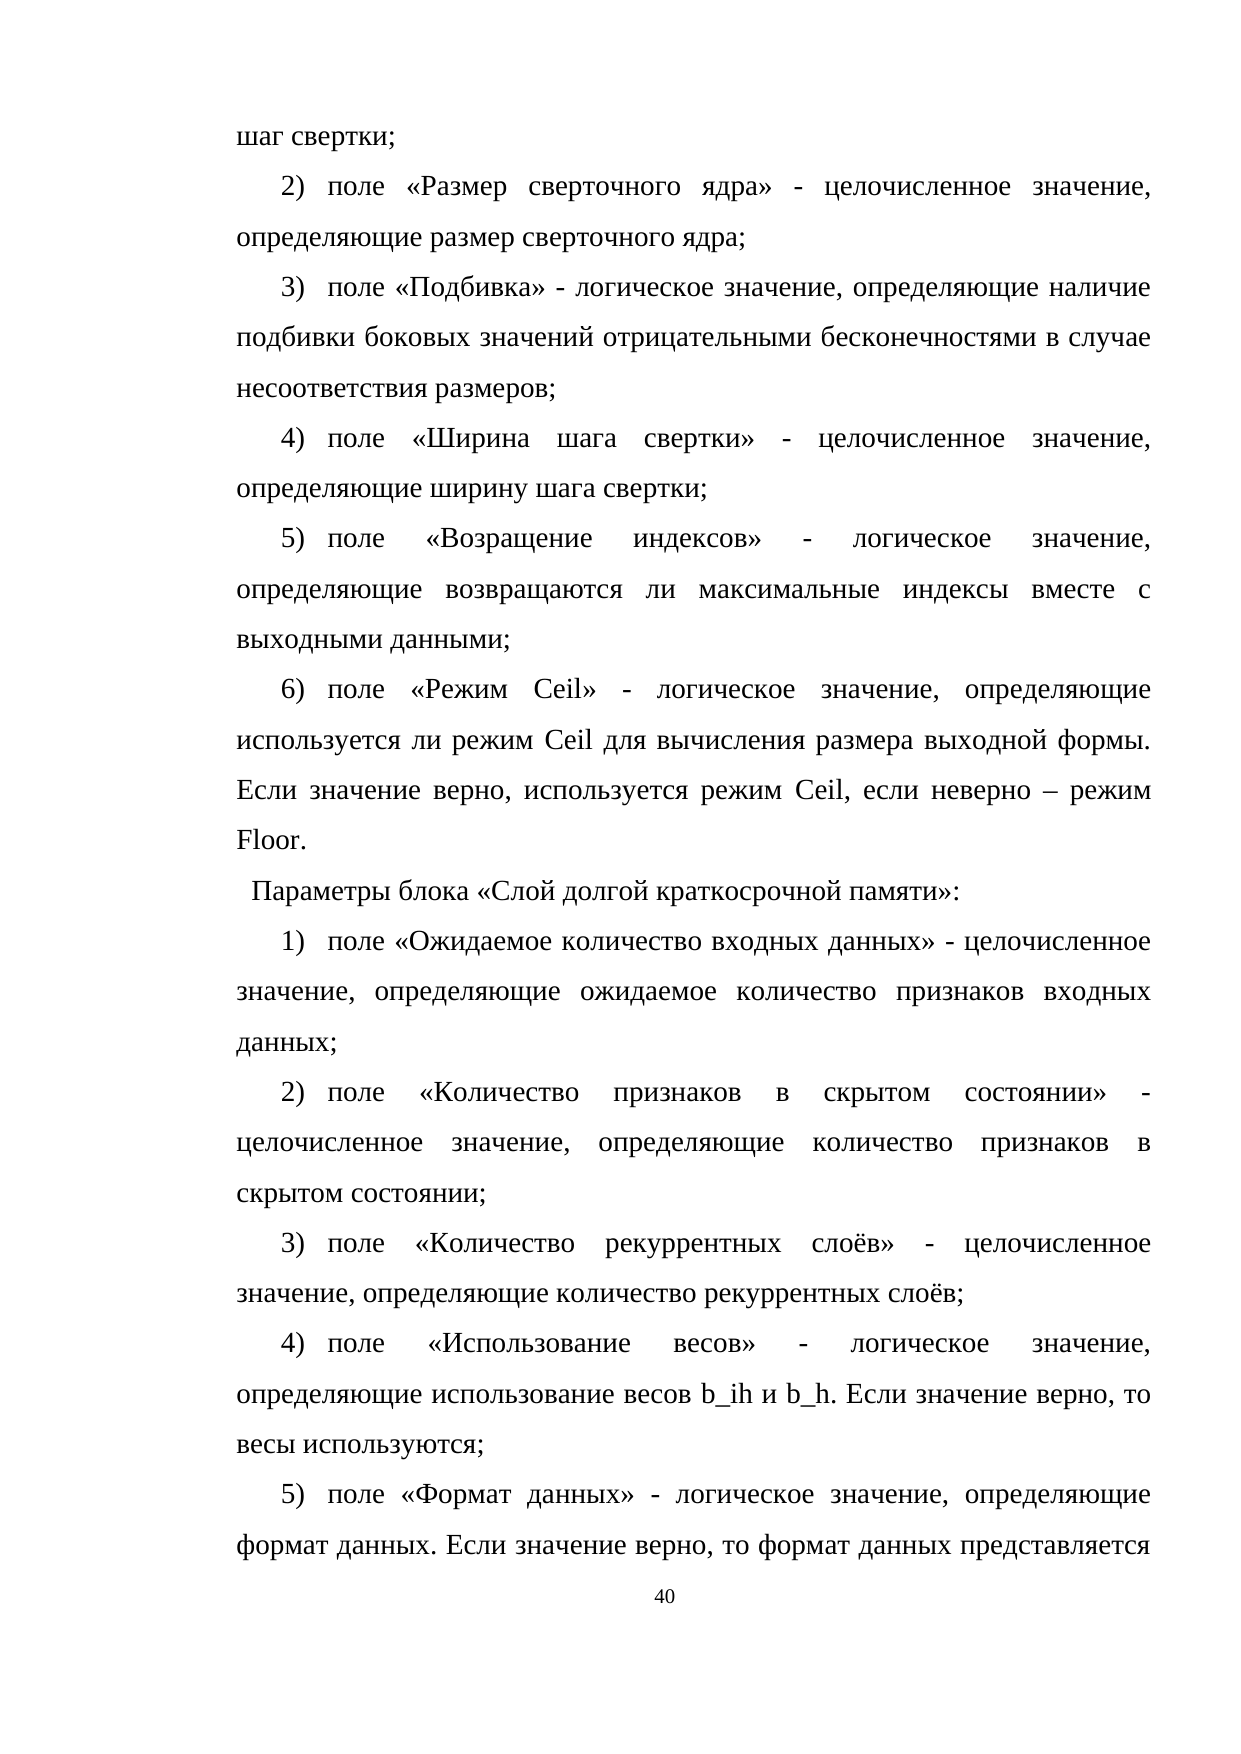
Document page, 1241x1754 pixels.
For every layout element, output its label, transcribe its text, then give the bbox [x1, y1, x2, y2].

list поле «Количество рекуррентных слоёв» - целочисленное значение, определяющие количество рекуррентных слоёв; [236, 1225, 1152, 1309]
list поле «Режим Ceil» - логическое значение, определяющие используется ли режим Ceil для вычисления размера выходной формы. Если значение верно, используется режим Ceil, если неверно – режим Floor. [236, 672, 1152, 856]
list поле «Ширина шага свертки» - целочисленное значение, определяющие ширину шага свертки; [236, 420, 1152, 504]
list поле «Шаг свертки» - целочисленное значение, определяющие шаг свертки; [236, 118, 1152, 152]
list поле «Ожидаемое количество входных данных» - целочисленное значение, определяющие ожидаемое количество признаков входных данных; [236, 923, 1152, 1057]
list поле «Возращение индексов» - логическое значение, определяющие возвращаются ли максимальные индексы вместе с выходными данными; [236, 521, 1152, 655]
text Параметры блока «Слой долгой краткосрочной памяти»: [177, 873, 1152, 906]
list поле «Использование весов» - логическое значение, определяющие использование весов b_ih и b_h. Если значение верно, то весы используются; [236, 1326, 1152, 1460]
list поле «Размер сверточного ядра» - целочисленное значение, определяющие размер сверточного ядра; [236, 168, 1152, 252]
list поле «Количество признаков в скрытом состоянии» - целочисленное значение, определяющие количество признаков в скрытом состоянии; [236, 1074, 1152, 1208]
list поле «Подбивка» - логическое значение, определяющие наличие подбивки боковых значений отрицательными бесконечностями в случае несоответствия размеров; [236, 269, 1152, 403]
